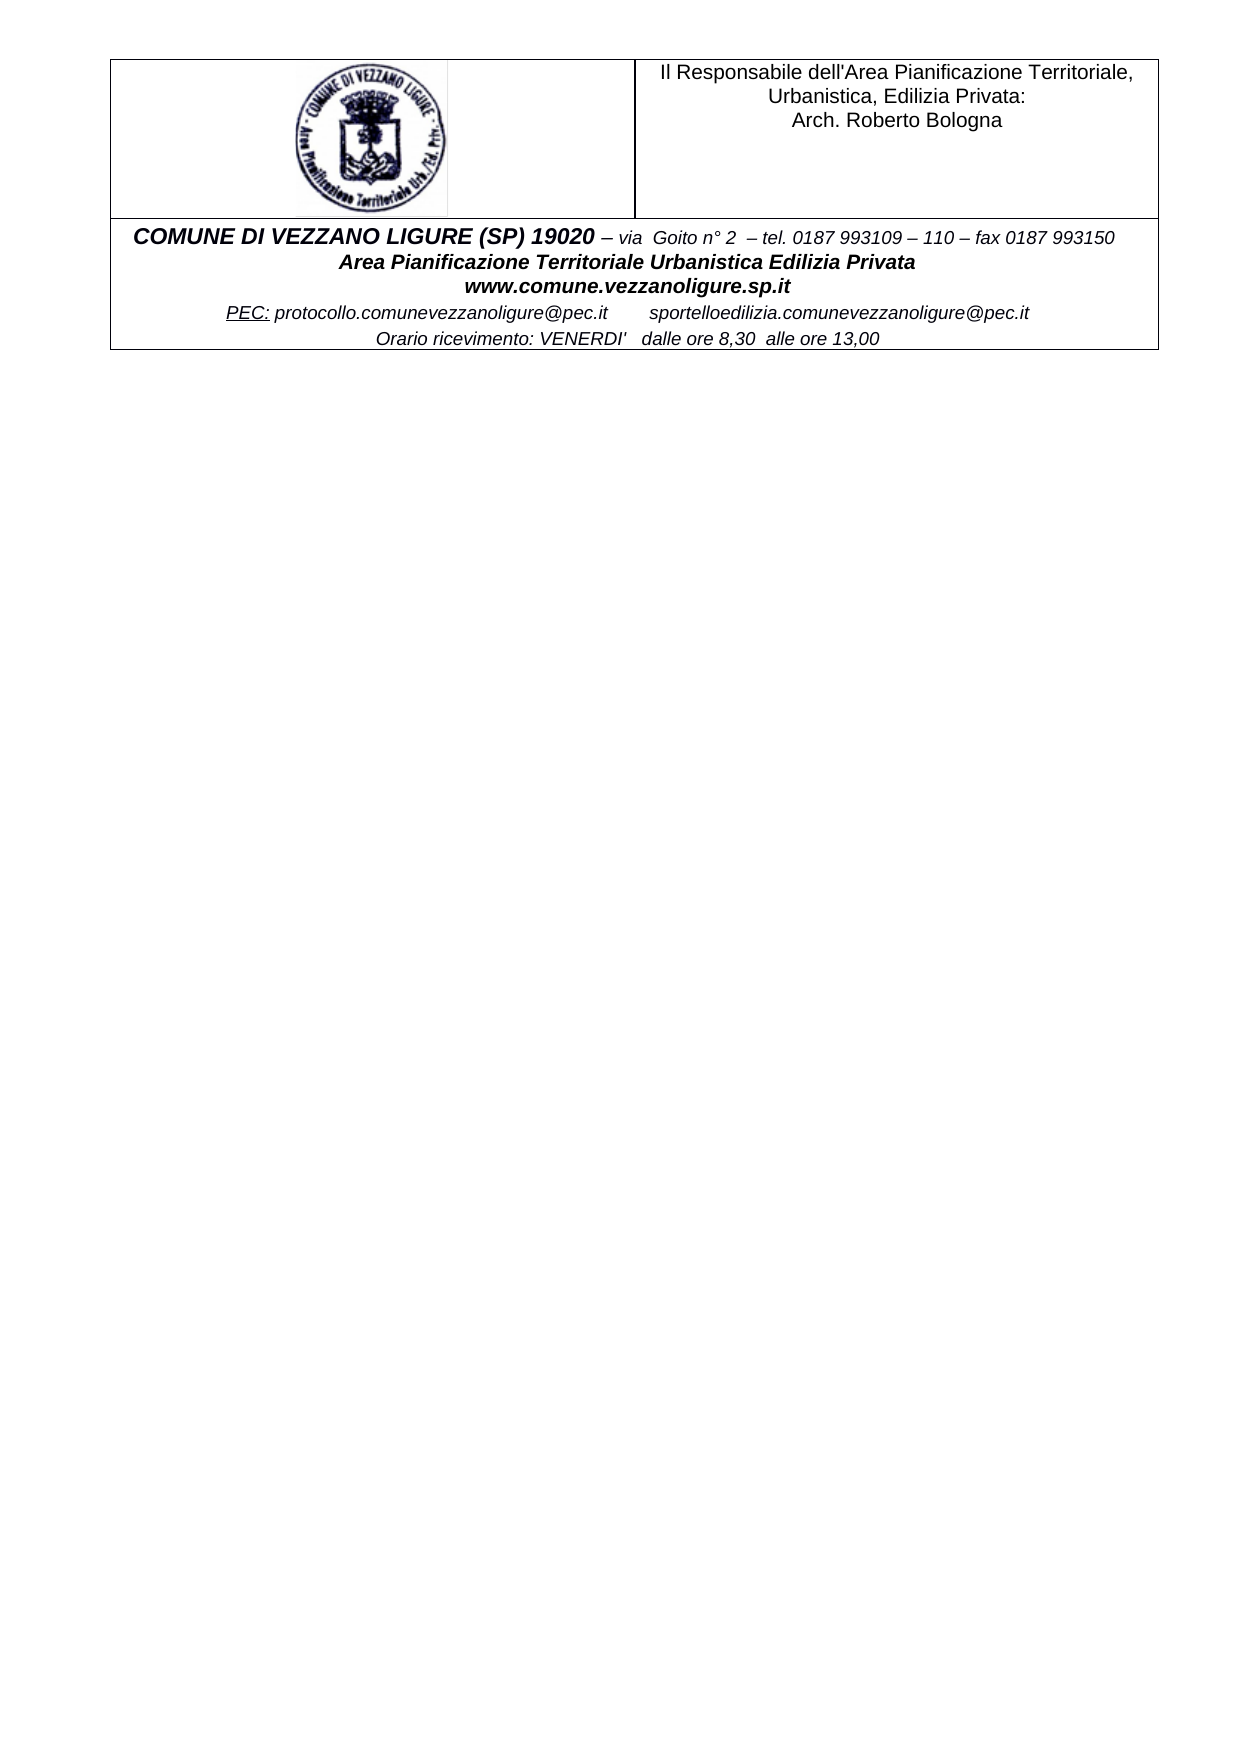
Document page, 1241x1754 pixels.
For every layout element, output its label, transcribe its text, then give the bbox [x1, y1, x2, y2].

table_header [111, 60, 295, 218]
picture [295, 60, 451, 218]
table_cell COMUNE DI VEZZANO LIGURE (SP) 19020 – via Goito n° 2 – tel. 0187 993109 – 110 – fax 0187 993150 Area Pianificazione Territoriale Urbanistica Edilizia Privata www.comune.vezzanoligure.sp.it PEC: protocollo.comunevezzanoligure@pec.it sportelloedilizia.comunevezzanoligure@pec.it Orario ricevimento: VENERDI' dalle ore 8,30 alle ore 13,00 [111, 219, 1158, 349]
table_header [451, 60, 634, 218]
table_header Il Responsabile dell'Area Pianificazione Territoriale, Urbanistica, Edilizia Privata: Arch. Roberto Bologna [636, 60, 1158, 218]
